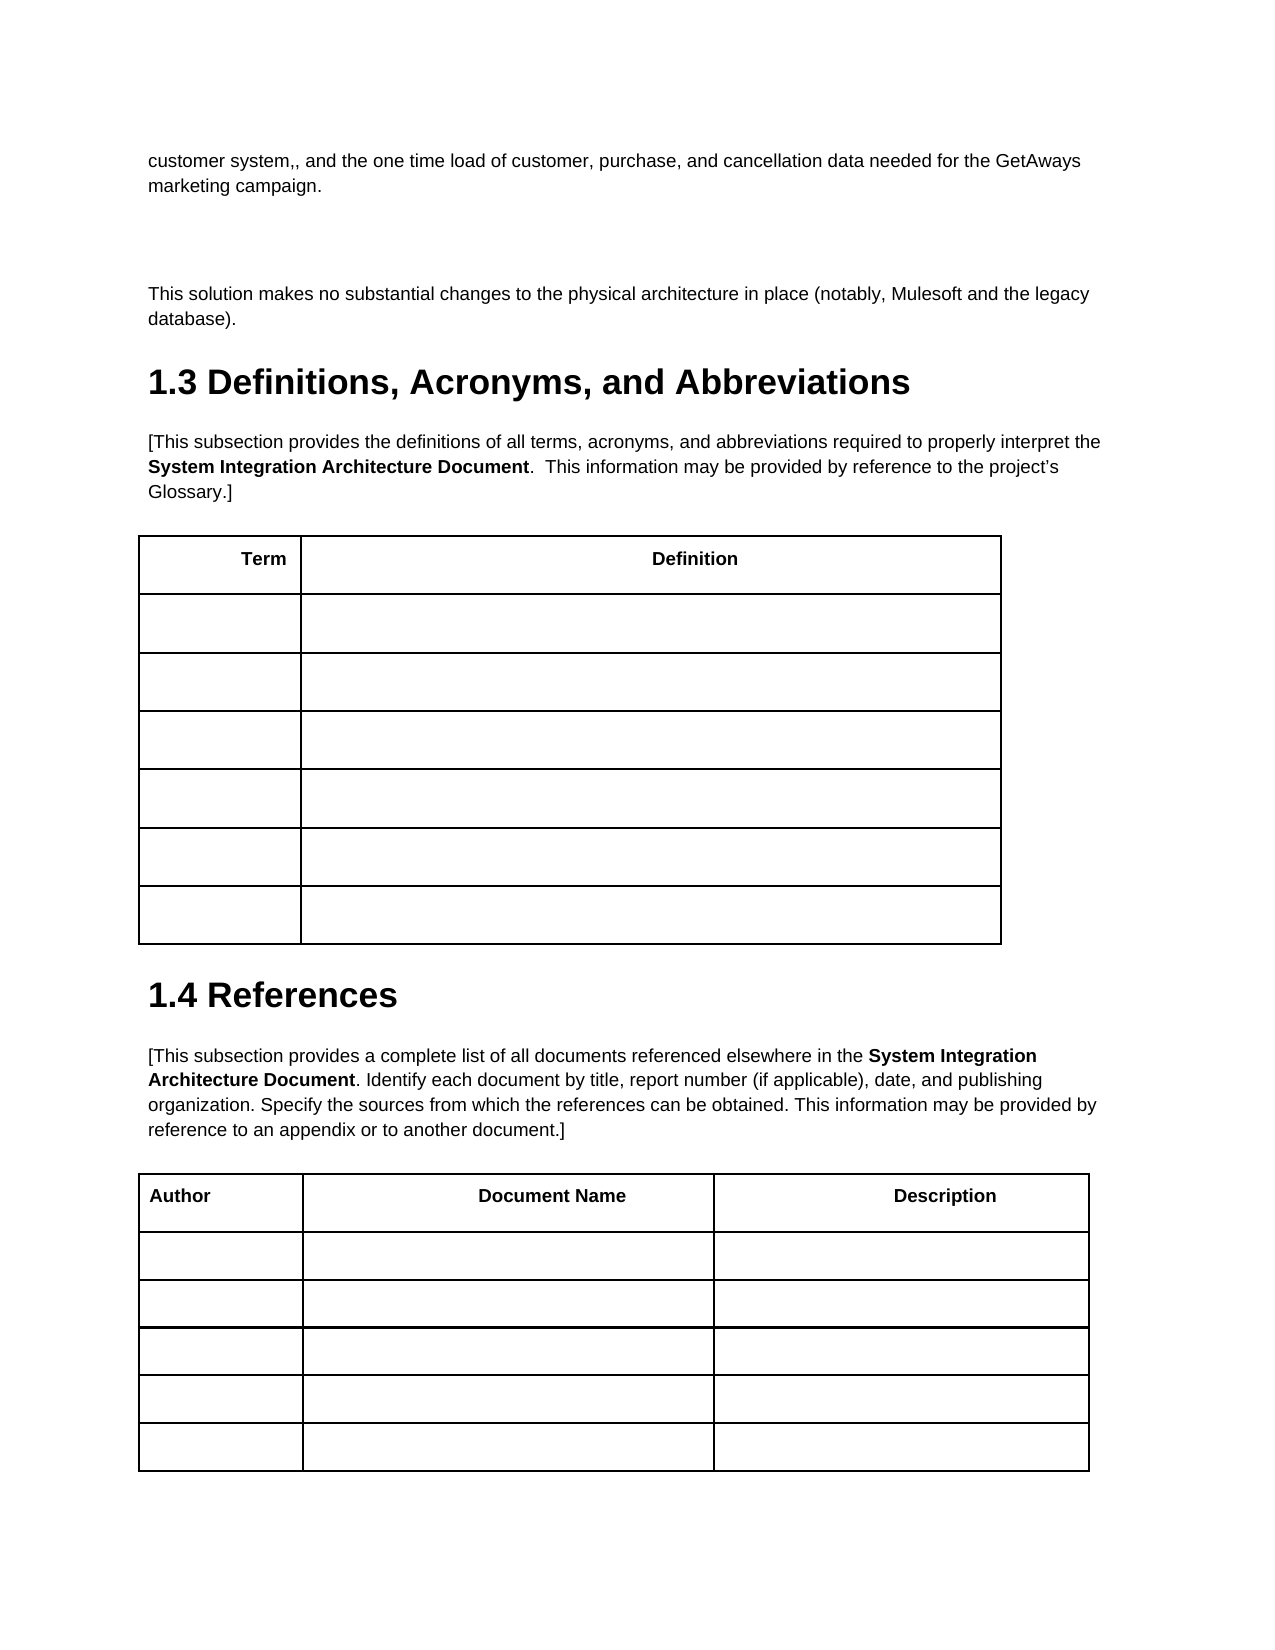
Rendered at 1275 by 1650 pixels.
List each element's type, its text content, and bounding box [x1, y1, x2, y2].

table_cell [140, 1233, 302, 1279]
table_cell [715, 1281, 1088, 1326]
table_cell [715, 1233, 1088, 1279]
table_cell [302, 829, 1000, 885]
table_cell [140, 1281, 302, 1326]
table_cell [302, 712, 1000, 768]
table_cell [302, 595, 1000, 652]
table_cell [140, 595, 300, 652]
text [This subsection provides the definitions of all terms, acronyms, and abbreviations required to properly interpret the System Integration Architecture Document. This information may be provided by reference to the project’s Glossary.] [148, 431, 1127, 502]
subtitle 1.4 References [148, 974, 1127, 1015]
table_cell [302, 887, 1000, 943]
table_header Author [140, 1175, 302, 1231]
table_cell [715, 1424, 1088, 1469]
subtitle 1.3 Definitions, Acronyms, and Abbreviations [148, 361, 1127, 402]
table_header Description [715, 1175, 1088, 1231]
table_cell [304, 1376, 713, 1422]
table_cell [304, 1424, 713, 1469]
table_cell [140, 1424, 302, 1469]
table_cell [302, 654, 1000, 710]
table_cell [304, 1329, 713, 1374]
table_cell [302, 770, 1000, 827]
table_cell [715, 1376, 1088, 1422]
table_cell [140, 887, 300, 943]
table_header Document Name [304, 1175, 713, 1231]
table_cell [140, 770, 300, 827]
table_cell [140, 1376, 302, 1422]
table_cell [140, 654, 300, 710]
table_cell [304, 1233, 713, 1279]
text This solution makes no substantial changes to the physical architecture in place (notably, Mulesoft and the legacy database). [148, 283, 1127, 329]
table_cell [140, 1329, 302, 1374]
table_cell [304, 1281, 713, 1326]
table_cell [140, 712, 300, 768]
table_header Term [140, 537, 300, 593]
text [148, 150, 1127, 196]
table_cell [715, 1329, 1088, 1374]
text [This subsection provides a complete list of all documents referenced elsewhere in the System Integration Architecture Document. Identify each document by title, report number (if applicable), date, and publishing organization. Specify the sources from which the references can be obtained. This information may be provided by reference to an appendix or to another document.] [148, 1044, 1127, 1140]
table_cell [140, 829, 300, 885]
table_header Definition [302, 537, 1000, 593]
